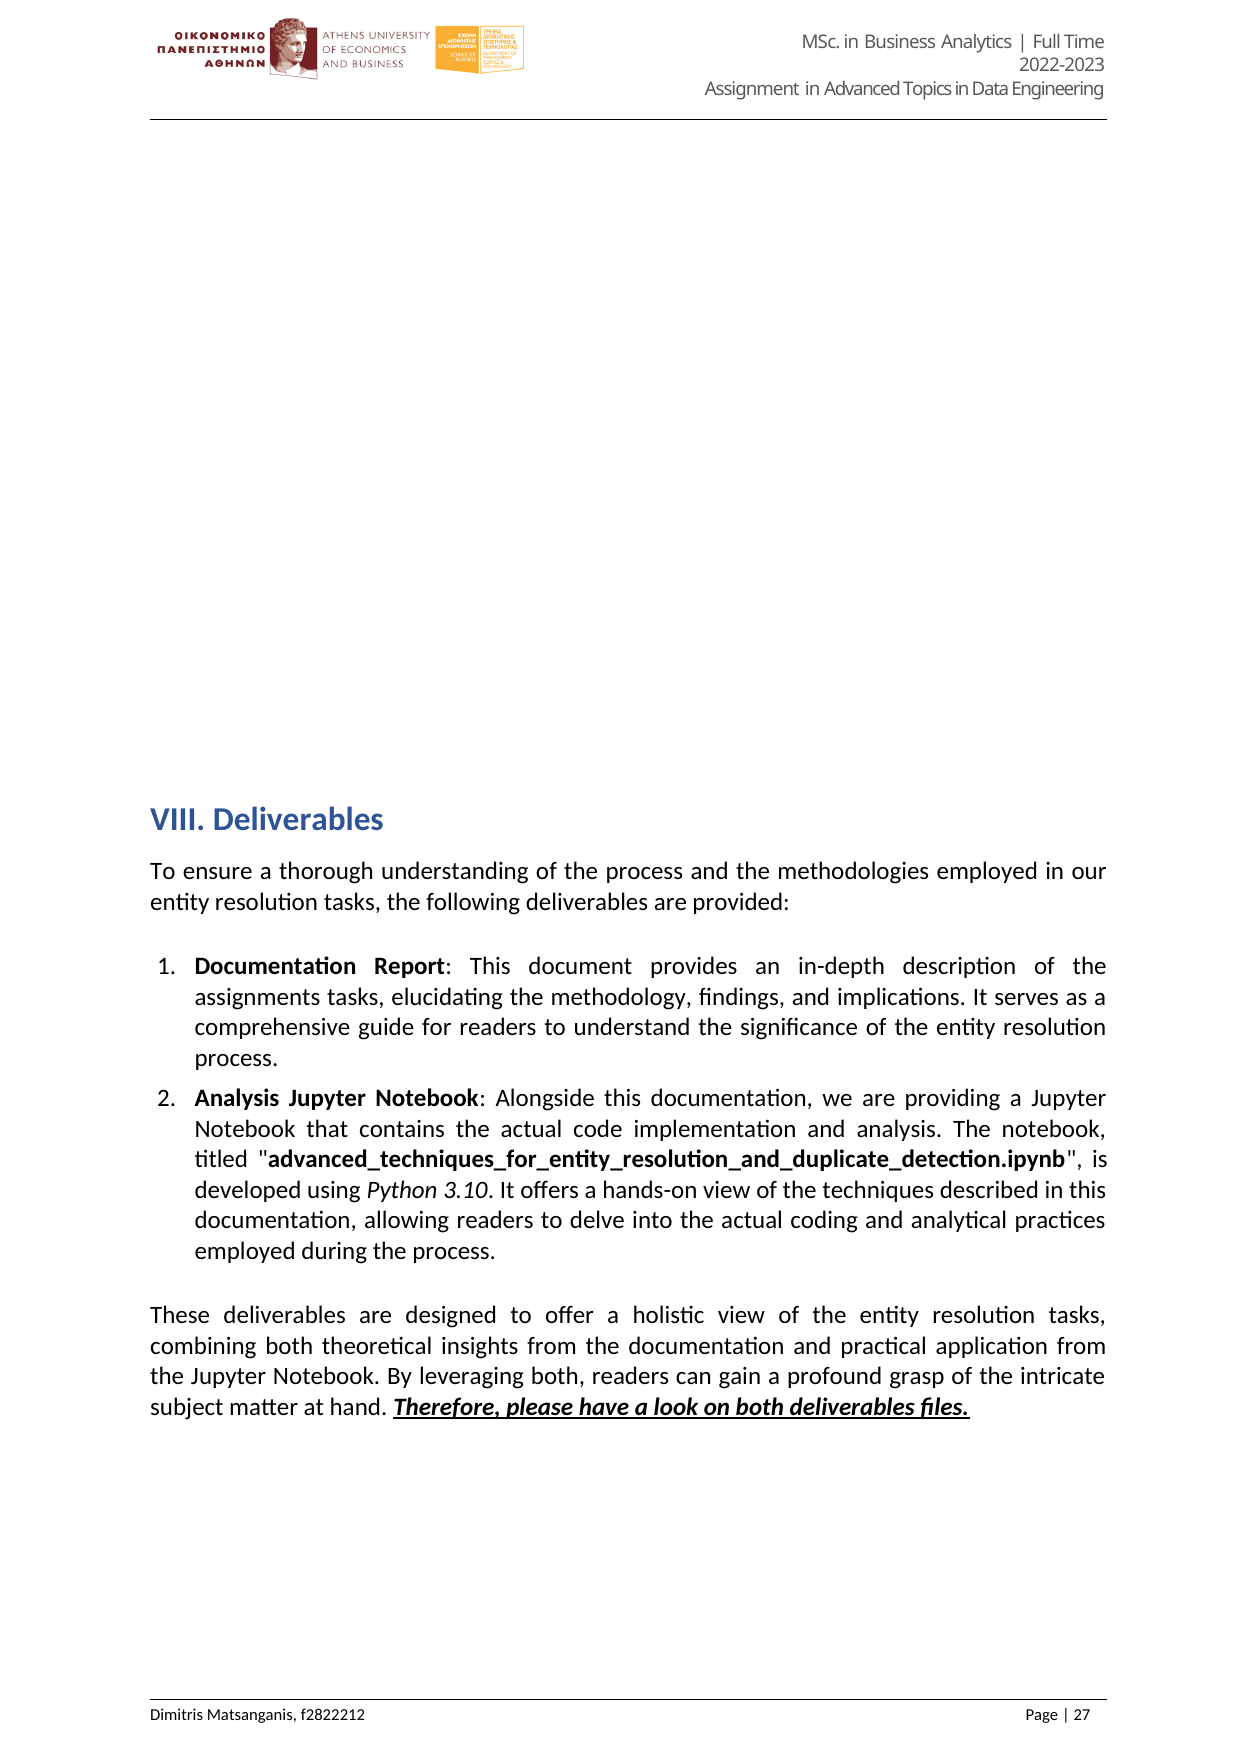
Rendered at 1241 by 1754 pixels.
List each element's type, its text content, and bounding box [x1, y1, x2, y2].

list Documentation Report: This document provides an in-depth description of the assignments tasks, elucidating the methodology, findings, and implications. It serves as a comprehensive guide for readers to understand the significance of the entity resolution process. [157, 950, 1107, 1072]
list Analysis Jupyter Notebook: Alongside this documentation, we are providing a Jupyter Notebook that contains the actual code implementation and analysis. The notebook, titled "advanced_techniques_for_entity_resolution_and_duplicate_detection.ipynb", is developed using Python 3.10. It offers a hands-on view of the techniques described in this documentation, allowing readers to delve into the actual coding and analytical practices employed during the process. [157, 1083, 1107, 1266]
text These deliverables are designed to offer a holistic view of the entity resolution tasks, combining both theoretical insights from the documentation and practical application from the Jupyter Notebook. By leveraging both, readers can gain a profound grasp of the intricate subject matter at hand. Therefore, please have a look on both deliverables files. [150, 1299, 1107, 1421]
picture [151, 17, 526, 82]
text To ensure a thorough understanding of the process and the methodologies employed in our entity resolution tasks, the following deliverables are provided: [150, 856, 1107, 917]
subtitle VIII. Deliverables [150, 798, 1107, 839]
